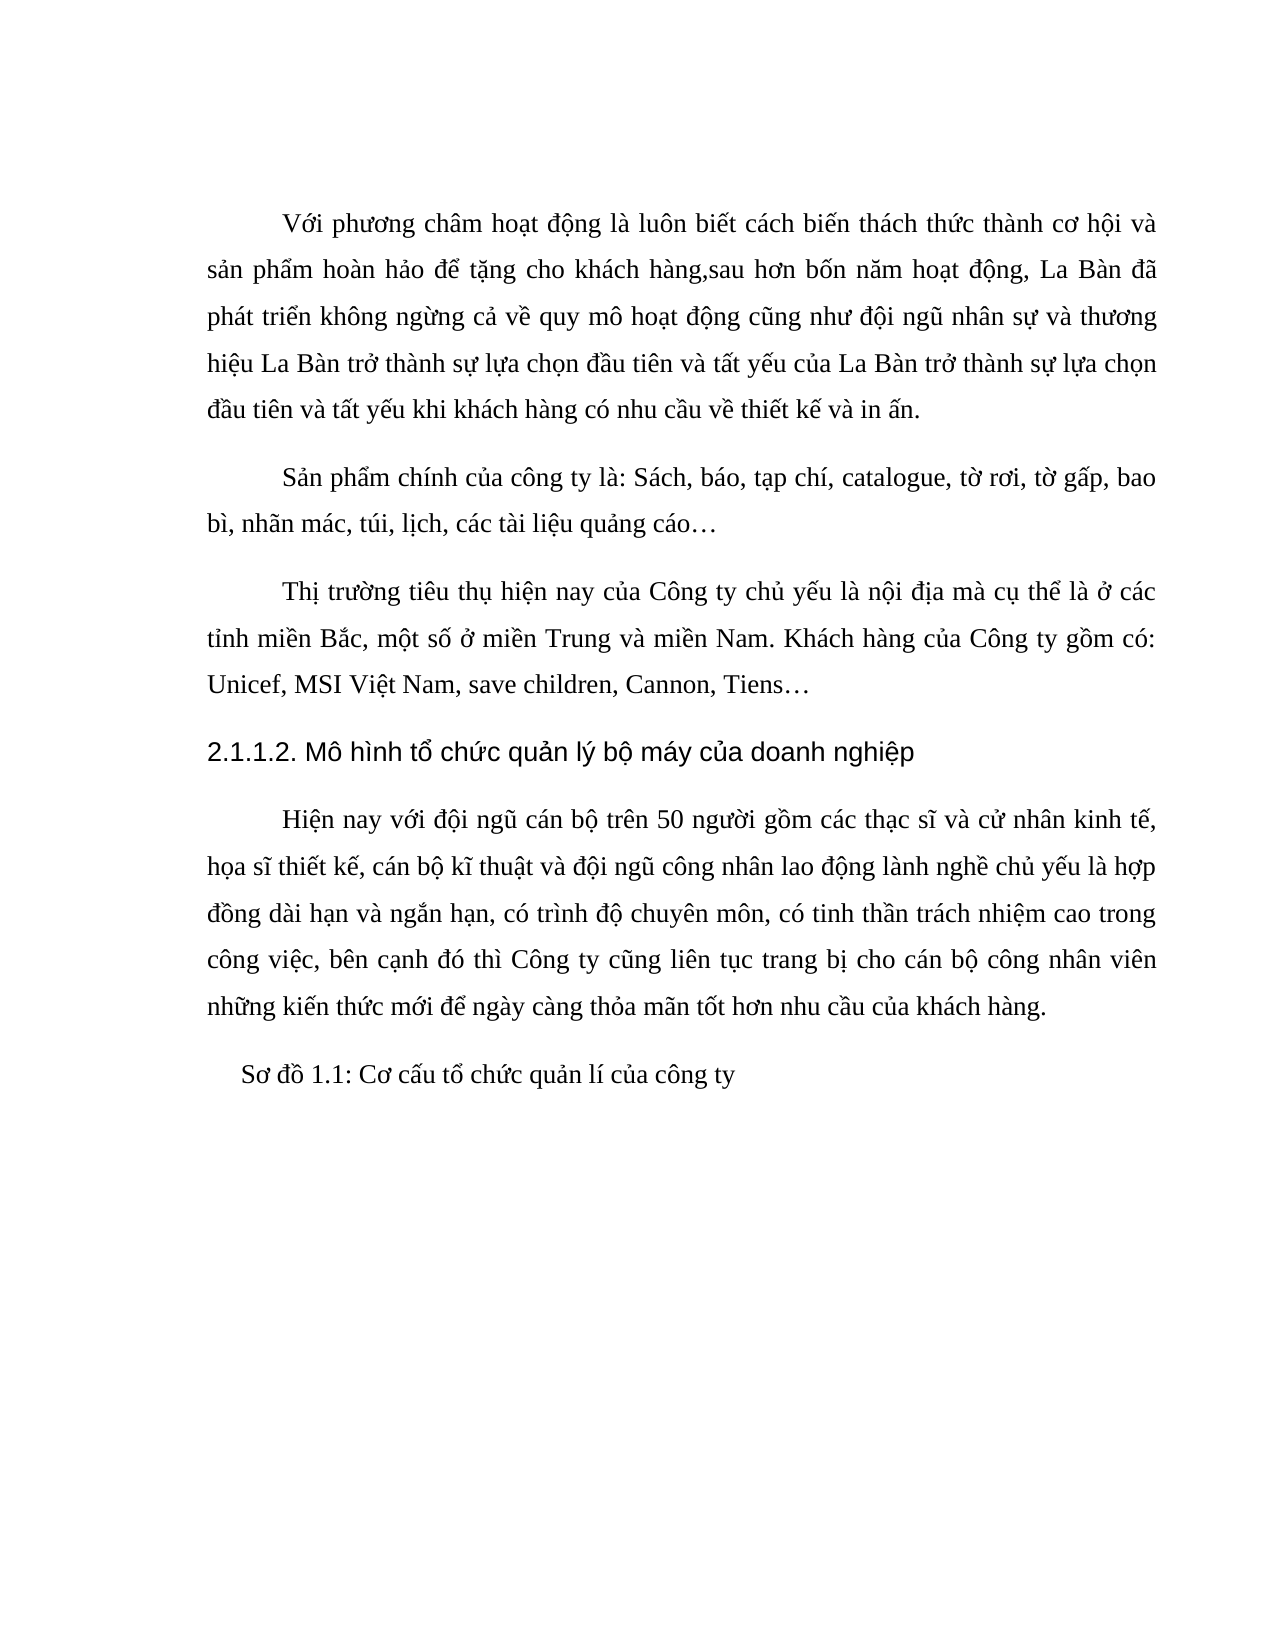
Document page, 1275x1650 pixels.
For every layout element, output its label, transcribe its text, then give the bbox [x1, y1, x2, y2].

text 2.1.1.2. Mô hình tổ chức quản lý bộ máy của doanh nghiệp [207, 736, 1157, 767]
text Thị trường tiêu thụ hiện nay của Công ty chủ yếu là nội địa mà cụ thể là ở các tỉnh miền Bắc, một số ở miền Trung và miền Nam. Khách hàng của Công ty gồm có: Unicef, MSI Việt Nam, save children, Cannon, Tiens… [207, 575, 1157, 699]
text Sơ đồ 1.1: Cơ cấu tổ chức quản lí của công ty [207, 1058, 1157, 1089]
text Với phương châm hoạt động là luôn biết cách biến thách thức thành cơ hội và sản phẩm hoàn hảo để tặng cho khách hàng,sau hơn bốn năm hoạt động, La Bàn đã phát triển không ngừng cả về quy mô hoạt động cũng như đội ngũ nhân sự và thương hiệu La Bàn trở thành sự lựa chọn đầu tiên và tất yếu của La Bàn trở thành sự lựa chọn đầu tiên và tất yếu khi khách hàng có nhu cầu về thiết kế và in ấn. [207, 207, 1157, 424]
text Hiện nay với đội ngũ cán bộ trên 50 người gồm các thạc sĩ và cử nhân kinh tế, họa sĩ thiết kế, cán bộ kĩ thuật và đội ngũ công nhân lao động lành nghề chủ yếu là hợp đồng dài hạn và ngắn hạn, có trình độ chuyên môn, có tinh thần trách nhiệm cao trong công việc, bên cạnh đó thì Công ty cũng liên tục trang bị cho cán bộ công nhân viên những kiến thức mới để ngày càng thỏa mãn tốt hơn nhu cầu của khách hàng. [207, 804, 1157, 1021]
text Sản phẩm chính của công ty là: Sách, báo, tạp chí, catalogue, tờ rơi, tờ gấp, bao bì, nhãn mác, túi, lịch, các tài liệu quảng cáo… [207, 461, 1157, 539]
